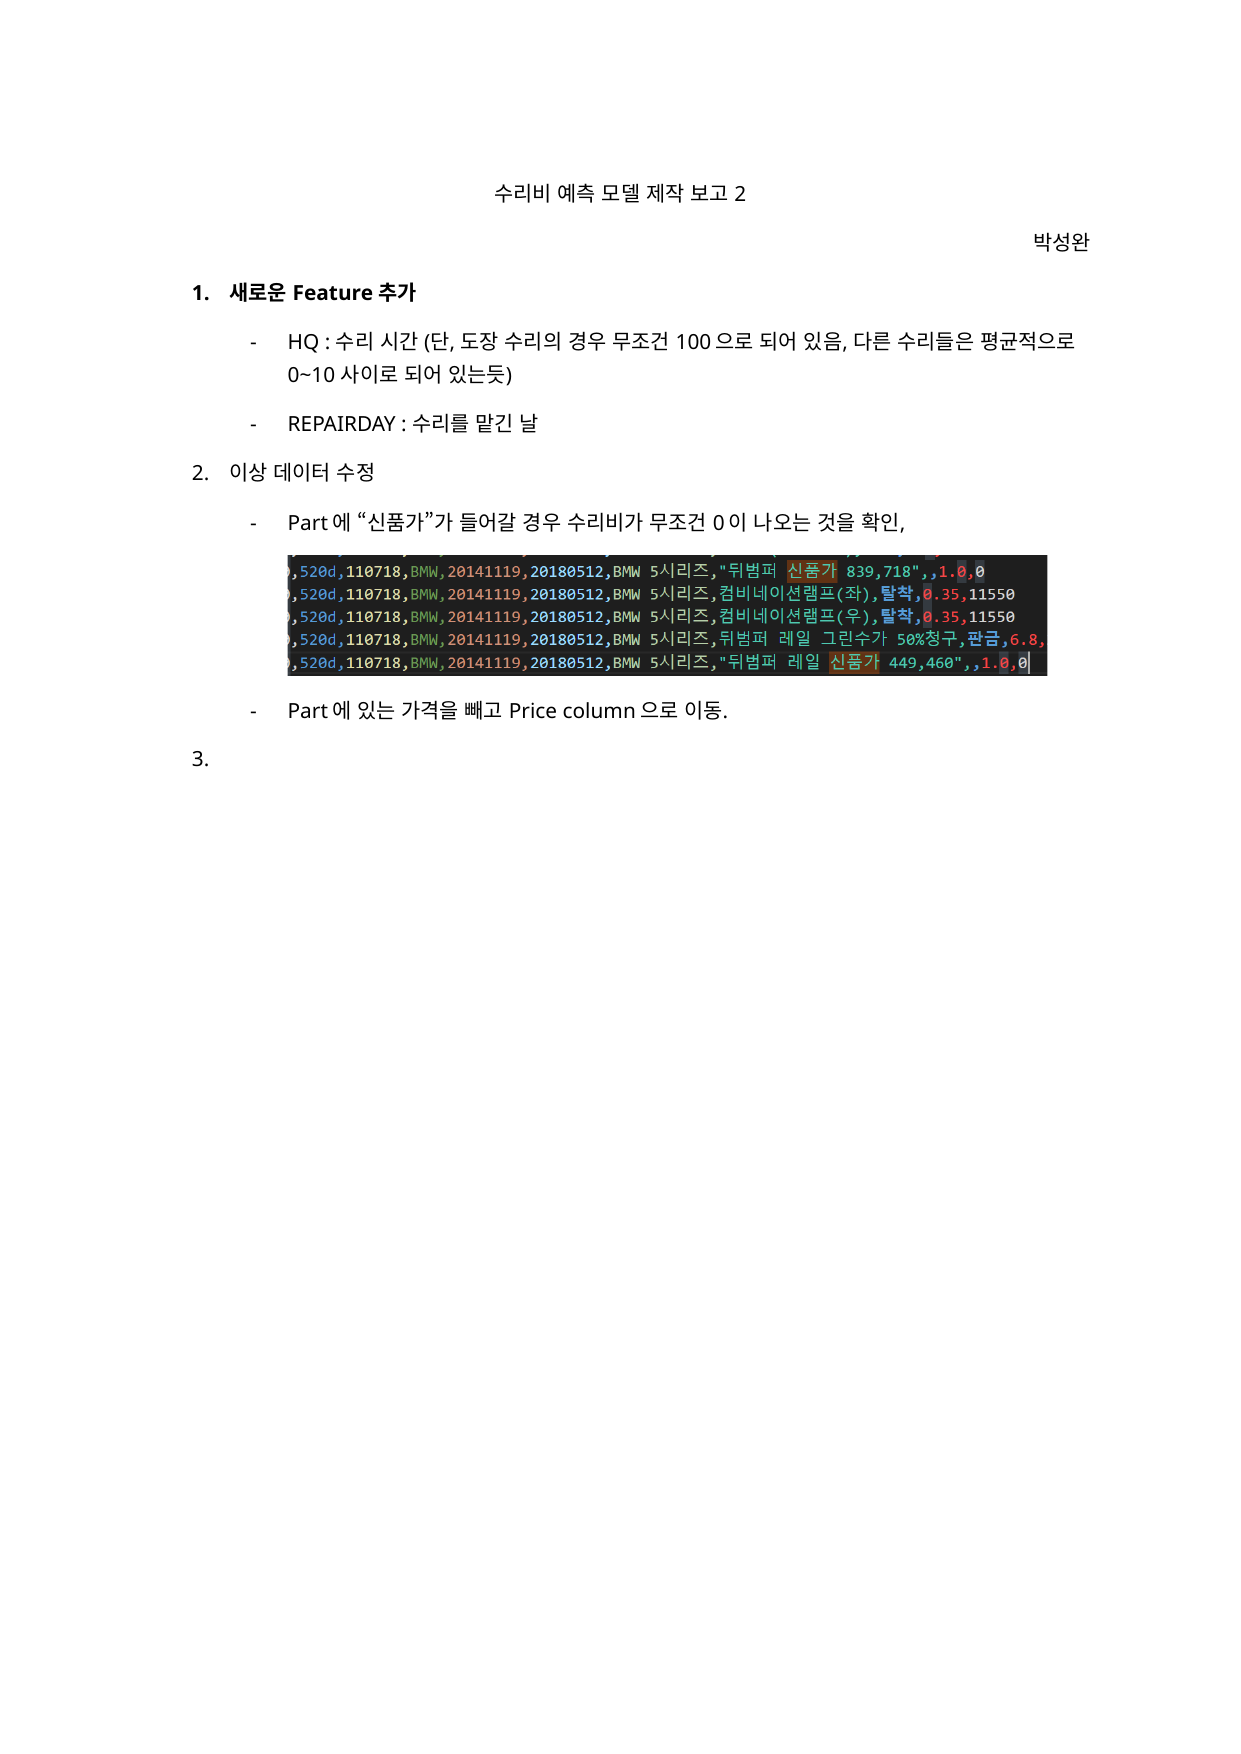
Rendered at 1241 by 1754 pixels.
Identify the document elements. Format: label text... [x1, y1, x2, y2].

list REPAIRDAY : 수리를 맡긴 날 [250, 407, 1090, 438]
list 이상 데이터 수정 [192, 457, 1090, 487]
list HQ : 수리 시간 (단, 도장 수리의 경우 무조건 100으로 되어 있음, 다른 수리들은 평균적으로 0~10 사이로 되어 있는듯) [250, 325, 1090, 388]
text 박성완 [150, 227, 1090, 257]
list 새로운 Feature 추가 [192, 276, 1090, 306]
text 수리비 예측 모델 제작 보고 2 [150, 177, 1090, 207]
list Part에 있는 가격을 빼고 Price column으로 이동. [250, 694, 1090, 725]
list Part에 “신품가”가 들어갈 경우 수리비가 무조건 0이 나오는 것을 확인, [250, 506, 1090, 536]
picture [287, 555, 1048, 676]
